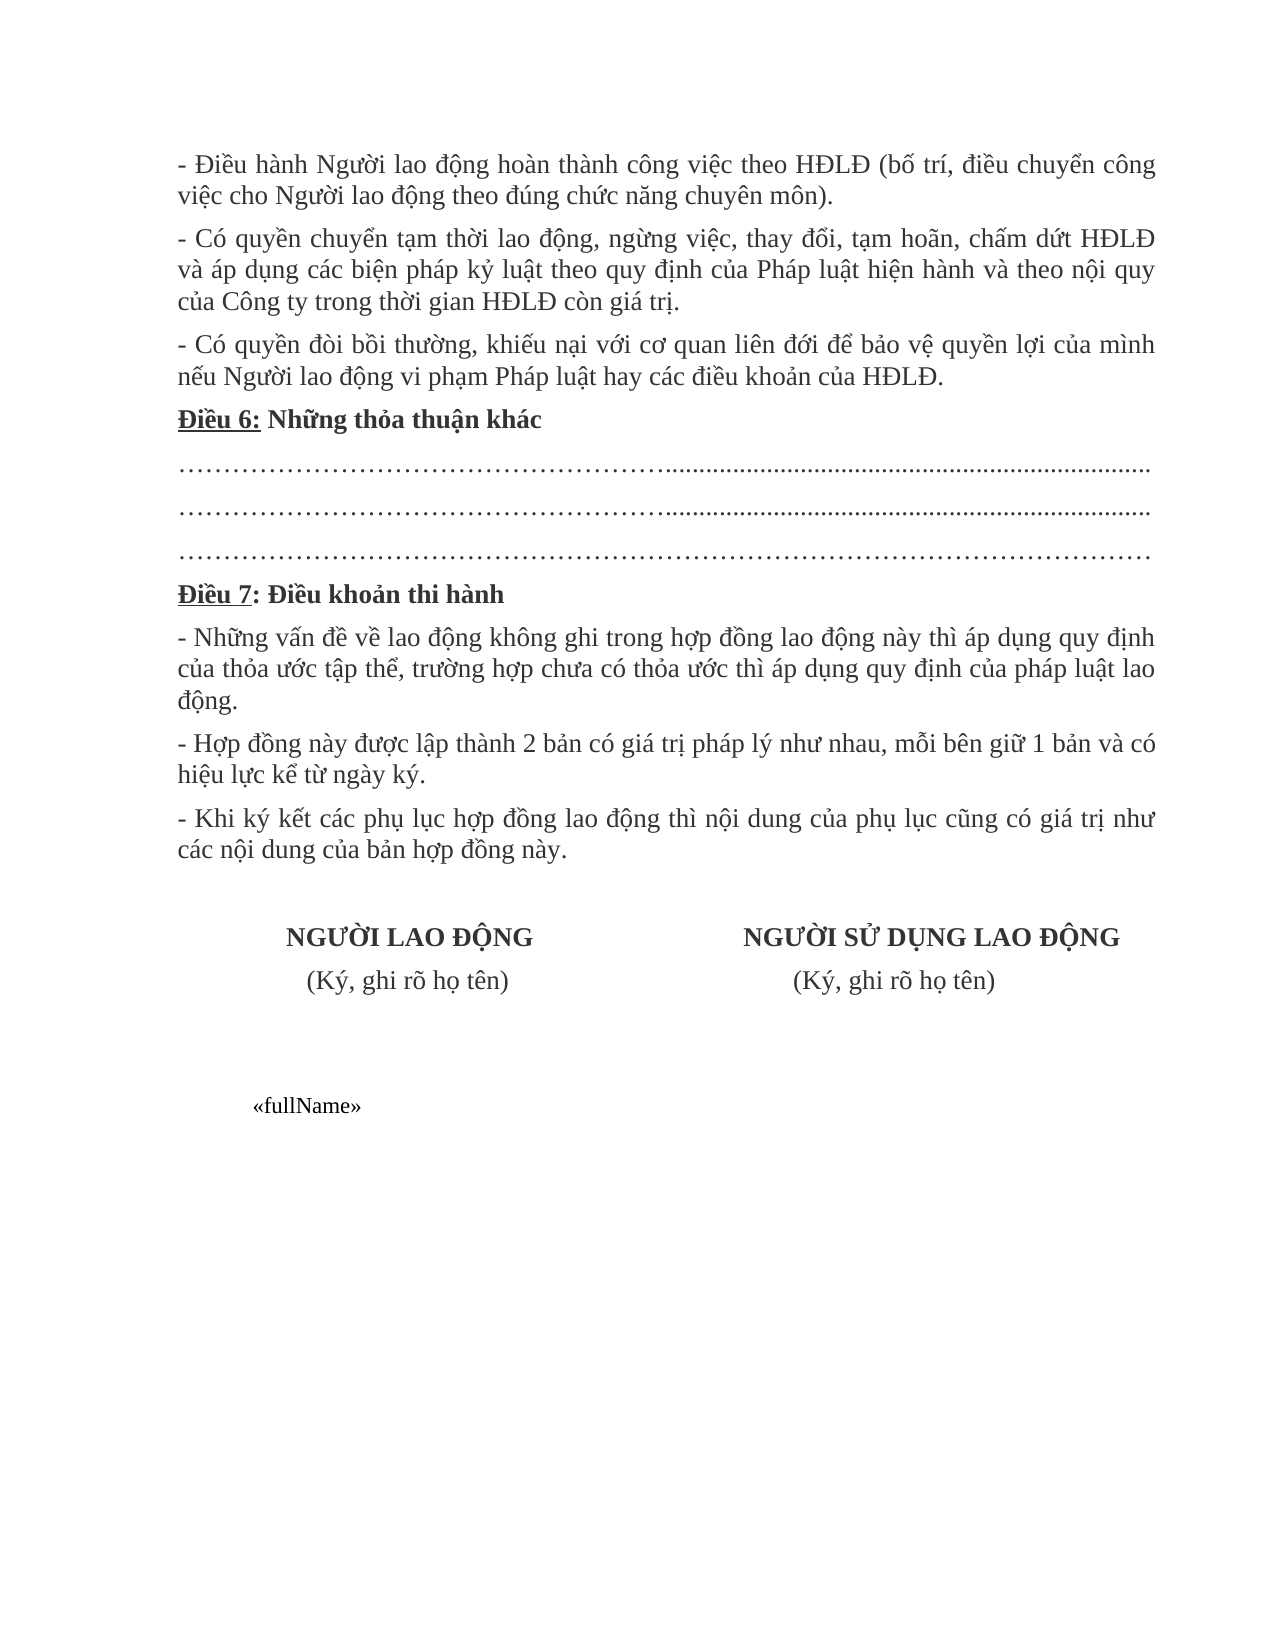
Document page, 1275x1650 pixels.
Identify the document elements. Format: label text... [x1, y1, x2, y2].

text Điều 6: Những thỏa thuận khác [177, 403, 1157, 434]
text «fullName» [177, 1092, 1157, 1119]
text NGƯỜI LAO ĐỘNG NGƯỜI SỬ DỤNG LAO ĐỘNG [252, 921, 1157, 952]
text ………………………………………………........................................................................ [177, 491, 1157, 522]
text - Có quyền chuyển tạm thời lao động, ngừng việc, thay đổi, tạm hoãn, chấm dứt HĐLĐ và áp dụng các biện pháp kỷ luật theo quy định của Pháp luật hiện hành và theo nội quy của Công ty trong thời gian HĐLĐ còn giá trị. [177, 222, 1157, 316]
text ……………………………………………………………………………………………… [177, 534, 1157, 565]
text (Ký, ghi rõ họ tên) (Ký, ghi rõ họ tên) [252, 964, 1157, 995]
text - Khi ký kết các phụ lục hợp đồng lao động thì nội dung của phụ lục cũng có giá trị như các nội dung của bản hợp đồng này. [177, 802, 1157, 864]
text Điều 7: Điều khoản thi hành [177, 578, 1157, 609]
text - Có quyền đòi bồi thường, khiếu nại với cơ quan liên đới để bảo vệ quyền lợi của mình nếu Người lao động vi phạm Pháp luật hay các điều khoản của HĐLĐ. [177, 328, 1157, 391]
text - Hợp đồng này được lập thành 2 bản có giá trị pháp lý như nhau, mỗi bên giữ 1 bản và có hiệu lực kể từ ngày ký. [177, 727, 1157, 790]
text - Những vấn đề về lao động không ghi trong hợp đồng lao động này thì áp dụng quy định của thỏa ước tập thể, trường hợp chưa có thỏa ước thì áp dụng quy định của pháp luật lao động. [177, 621, 1157, 715]
text - Điều hành Người lao động hoàn thành công việc theo HĐLĐ (bố trí, điều chuyển công việc cho Người lao động theo đúng chức năng chuyên môn). [177, 148, 1157, 210]
text ………………………………………………........................................................................ [177, 447, 1157, 478]
